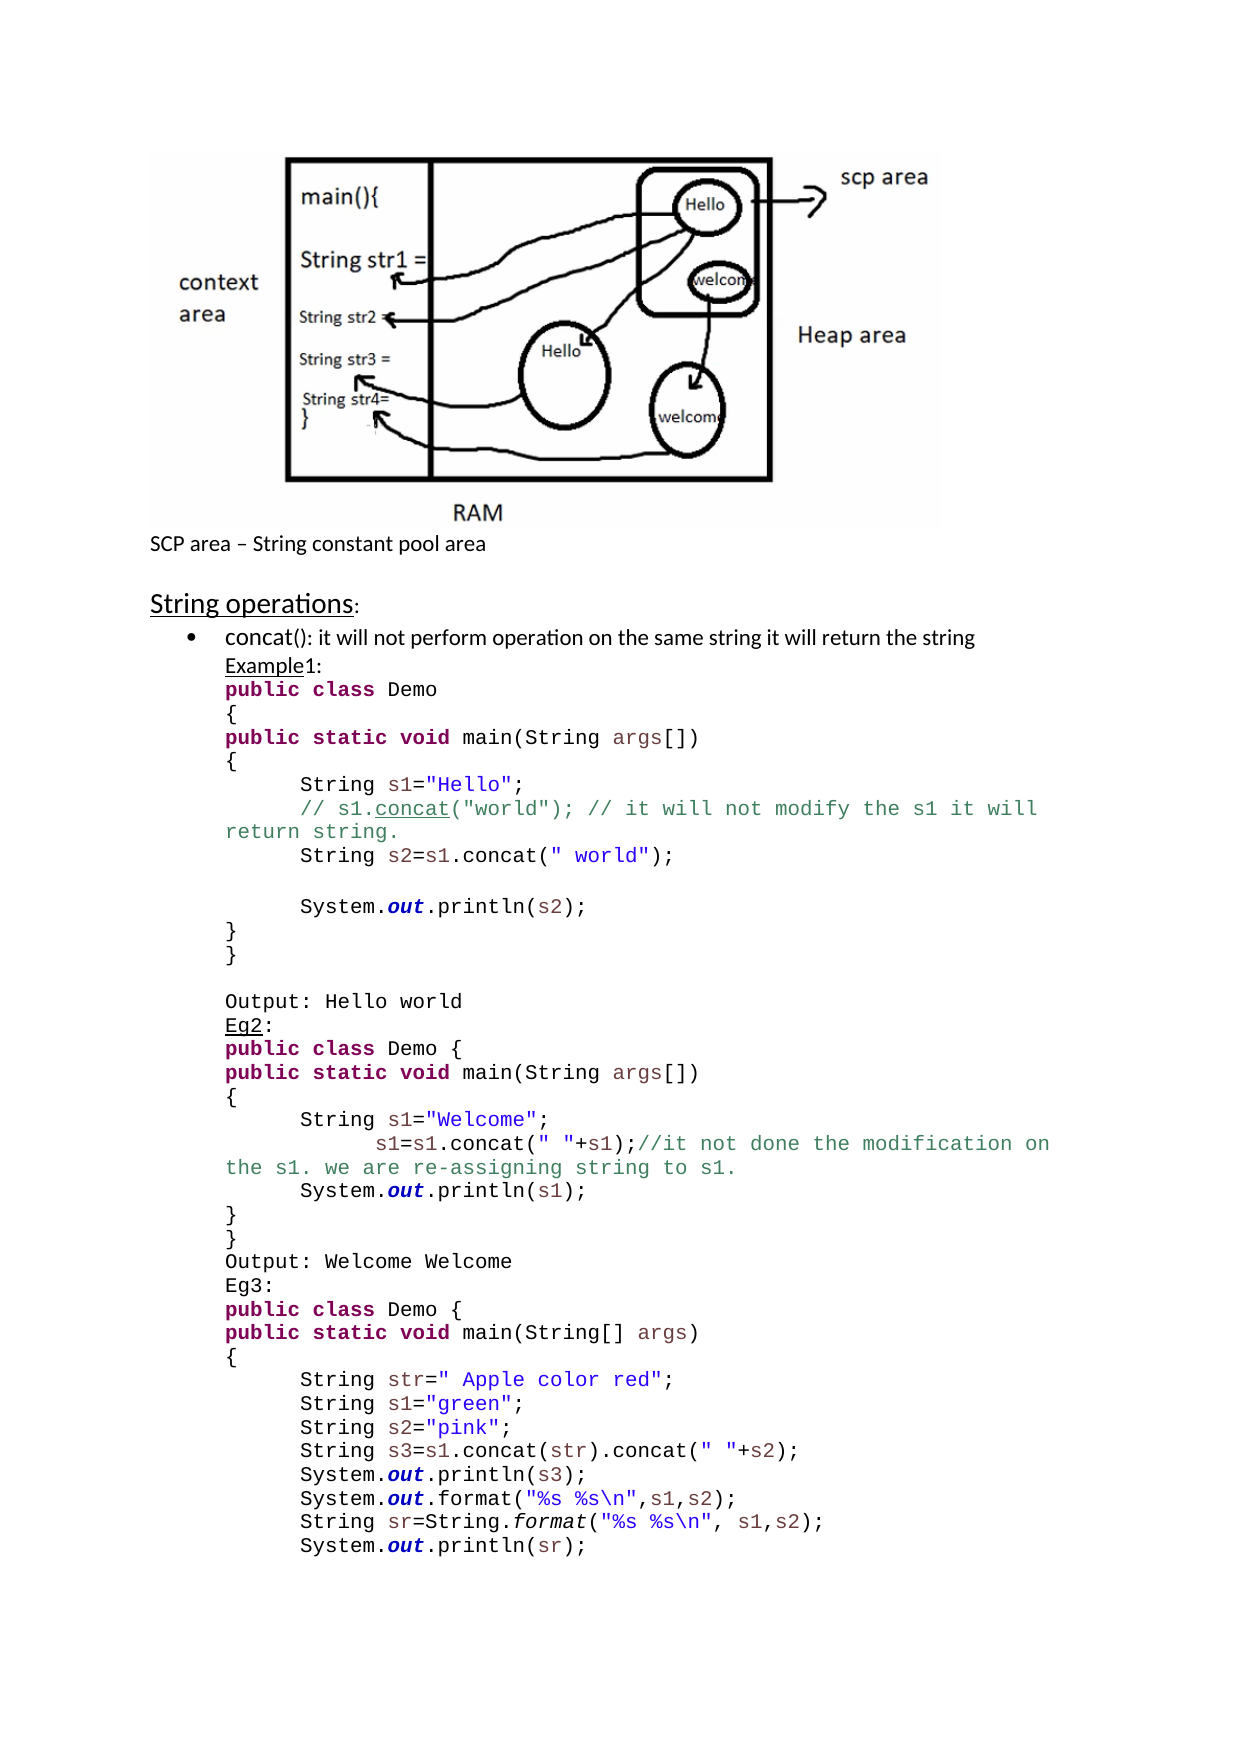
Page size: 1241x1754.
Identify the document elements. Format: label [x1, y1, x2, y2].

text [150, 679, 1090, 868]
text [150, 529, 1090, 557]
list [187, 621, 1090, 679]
picture [150, 150, 942, 530]
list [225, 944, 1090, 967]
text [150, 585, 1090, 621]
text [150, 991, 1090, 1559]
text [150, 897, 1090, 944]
